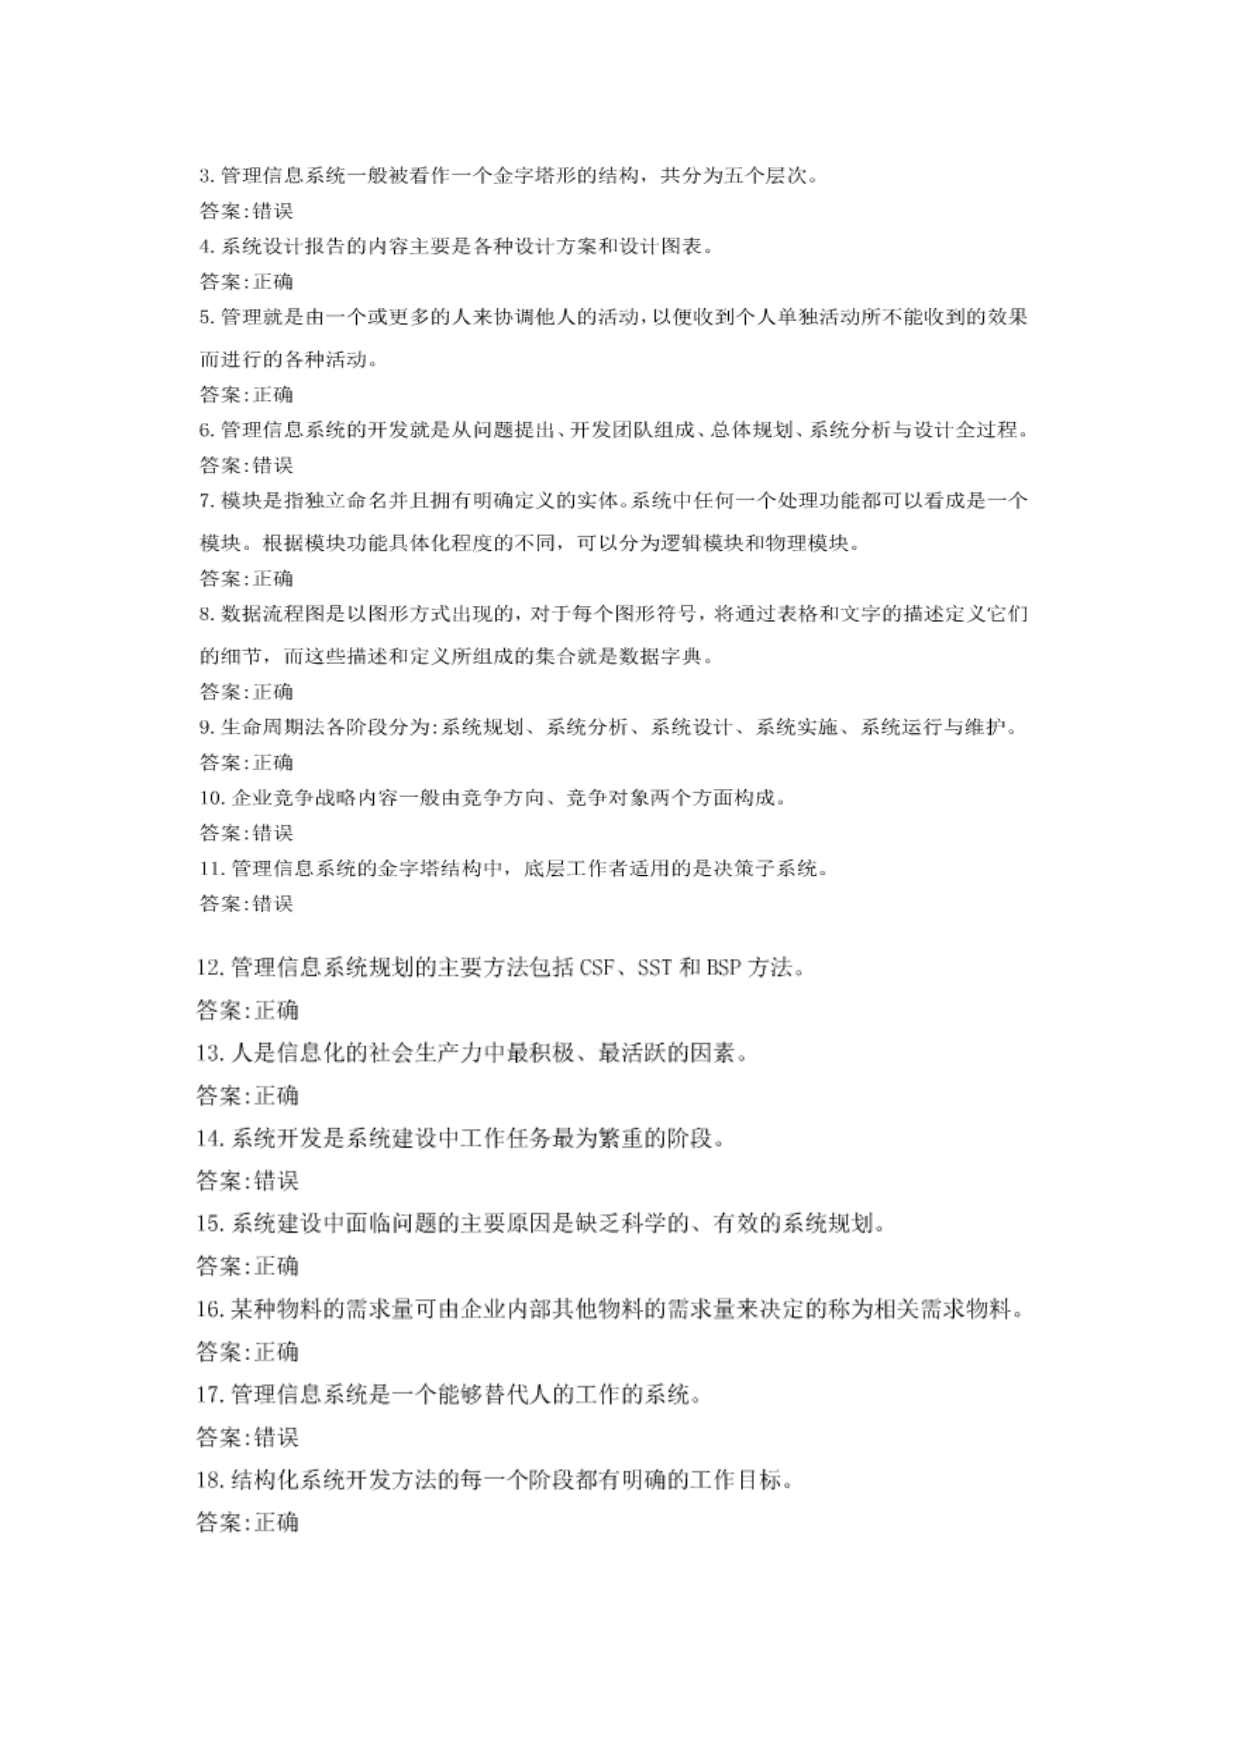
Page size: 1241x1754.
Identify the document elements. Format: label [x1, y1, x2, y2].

picture [187, 942, 1052, 1564]
picture [187, 162, 1052, 916]
